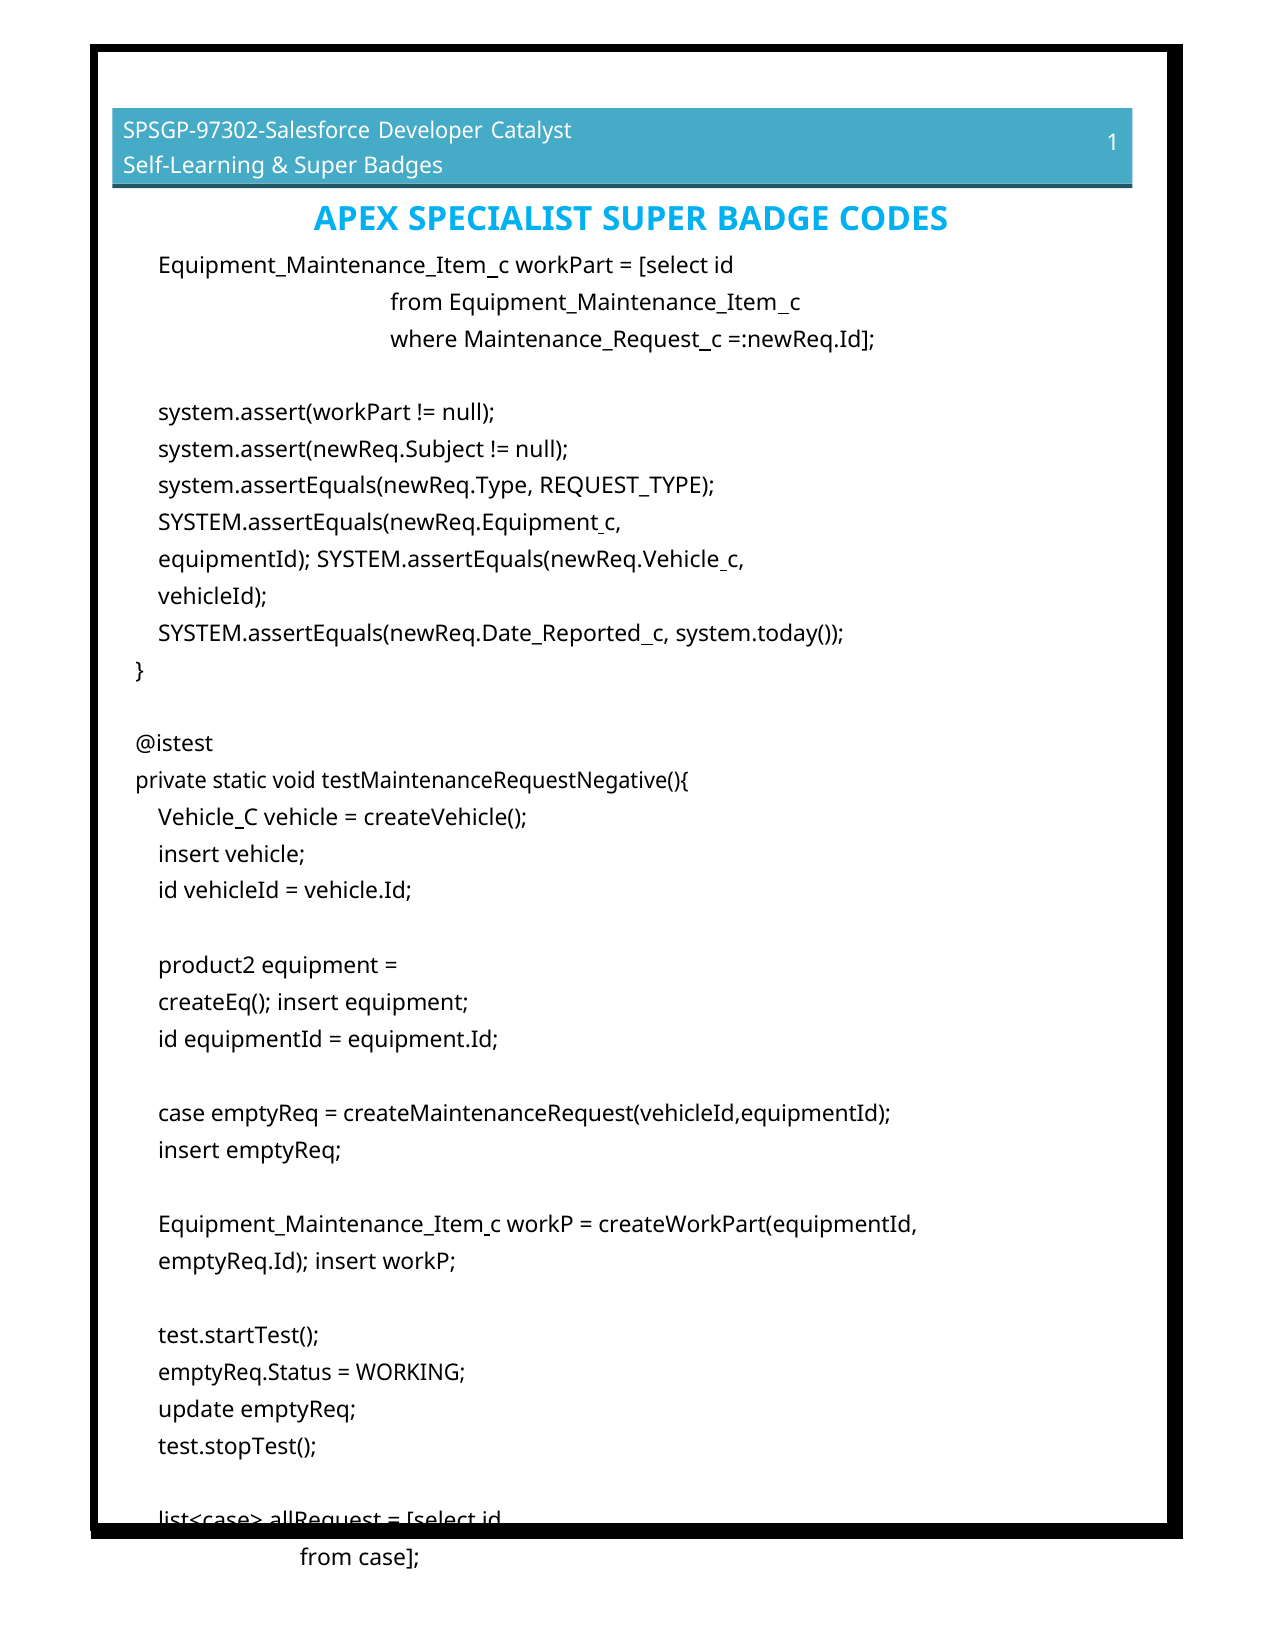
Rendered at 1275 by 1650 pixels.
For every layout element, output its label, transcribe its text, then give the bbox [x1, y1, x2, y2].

text case emptyReq = createMaintenanceRequest(vehicleId,equipmentId); insert emptyReq; [158, 1097, 898, 1165]
text from Equipment_Maintenance_Item c [390, 286, 1156, 317]
text product2 equipment = createEq(); insert equipment; [158, 948, 514, 1017]
text Equipment_Maintenance_Item c workPart = [select id [158, 249, 1156, 281]
text id vehicleId = vehicle.Id; [158, 874, 1156, 905]
subtitle APEX SPECIALIST SUPER BADGE CODES [222, 195, 1040, 241]
text Equipment_Maintenance_Item c workP = createWorkPart(equipmentId, emptyReq.Id); insert workP; [158, 1208, 1037, 1276]
text insert vehicle; [158, 838, 1156, 869]
text @istest [135, 727, 1156, 758]
text id equipmentId = equipment.Id; [158, 1022, 1156, 1054]
text SPSGP-97302-Salesforce Developer Catalyst [123, 121, 1156, 142]
text } [135, 654, 1156, 685]
text list<case> allRequest = [select id [158, 1504, 1156, 1535]
text SYSTEM.assertEquals(newReq.Date_Reported c, system.today()); [158, 617, 1156, 649]
text private static void testMaintenanceRequestNegative(){ Vehicle C vehicle = createVehicle(); [135, 764, 707, 832]
text system.assert(workPart != null); system.assert(newReq.Subject != null); system.assertEquals(newReq.Type, REQUEST_TYPE); SYSTEM.assertEquals(newReq.Equipment c, equipmentId); SYSTEM.assertEquals(newReq.Vehicle c, vehicleId); [158, 396, 766, 611]
text from case]; [299, 1541, 1156, 1572]
text test.startTest(); emptyReq.Status = WORKING; update emptyReq; test.stopTest(); [158, 1319, 469, 1461]
text where Maintenance_Request c =:newReq.Id]; [390, 323, 1156, 354]
text Self-Learning & Super Badges 1 [123, 142, 1156, 181]
